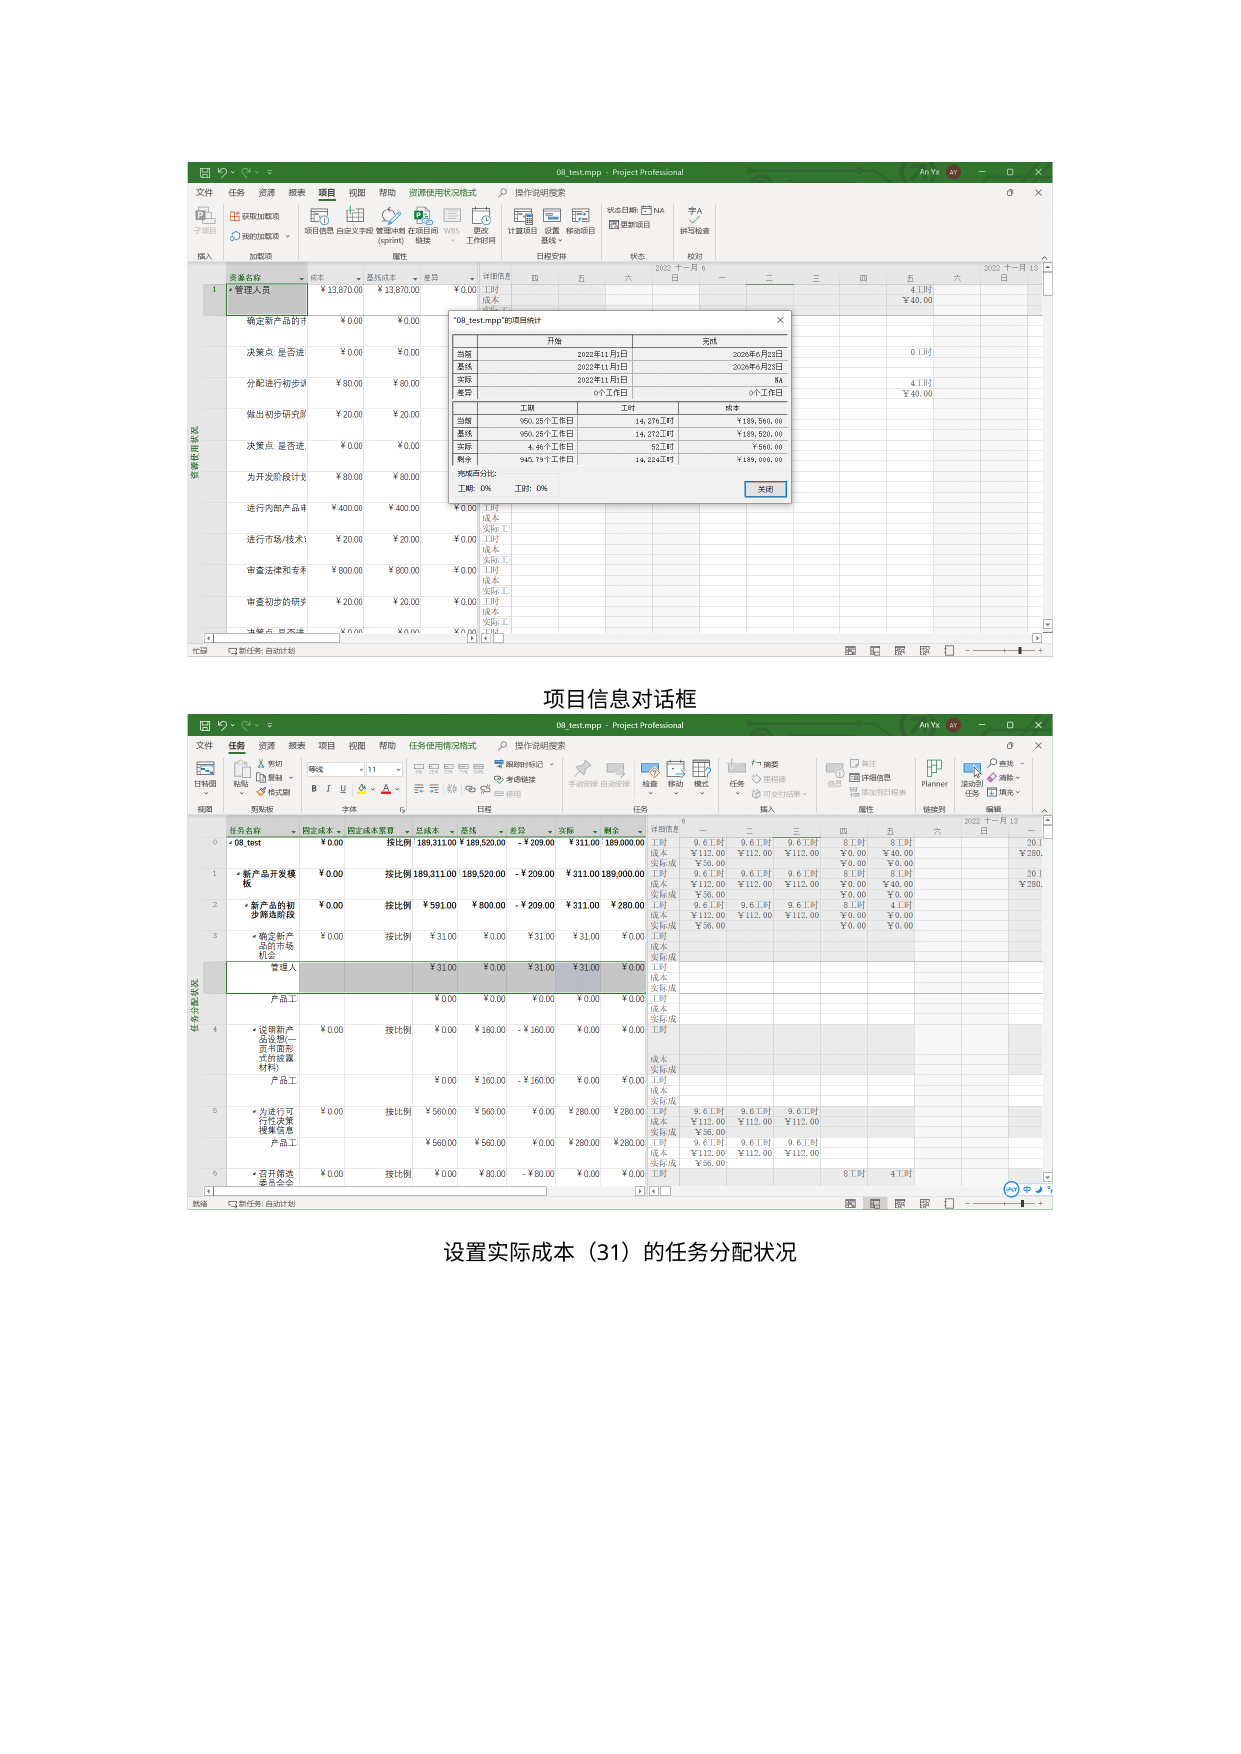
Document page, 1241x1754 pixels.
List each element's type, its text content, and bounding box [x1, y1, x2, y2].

text 设置实际成本（31）的任务分配状况 [187, 1234, 1053, 1267]
text 项目信息对话框 [187, 682, 1053, 714]
picture [187, 162, 1053, 657]
picture [187, 714, 1053, 1210]
